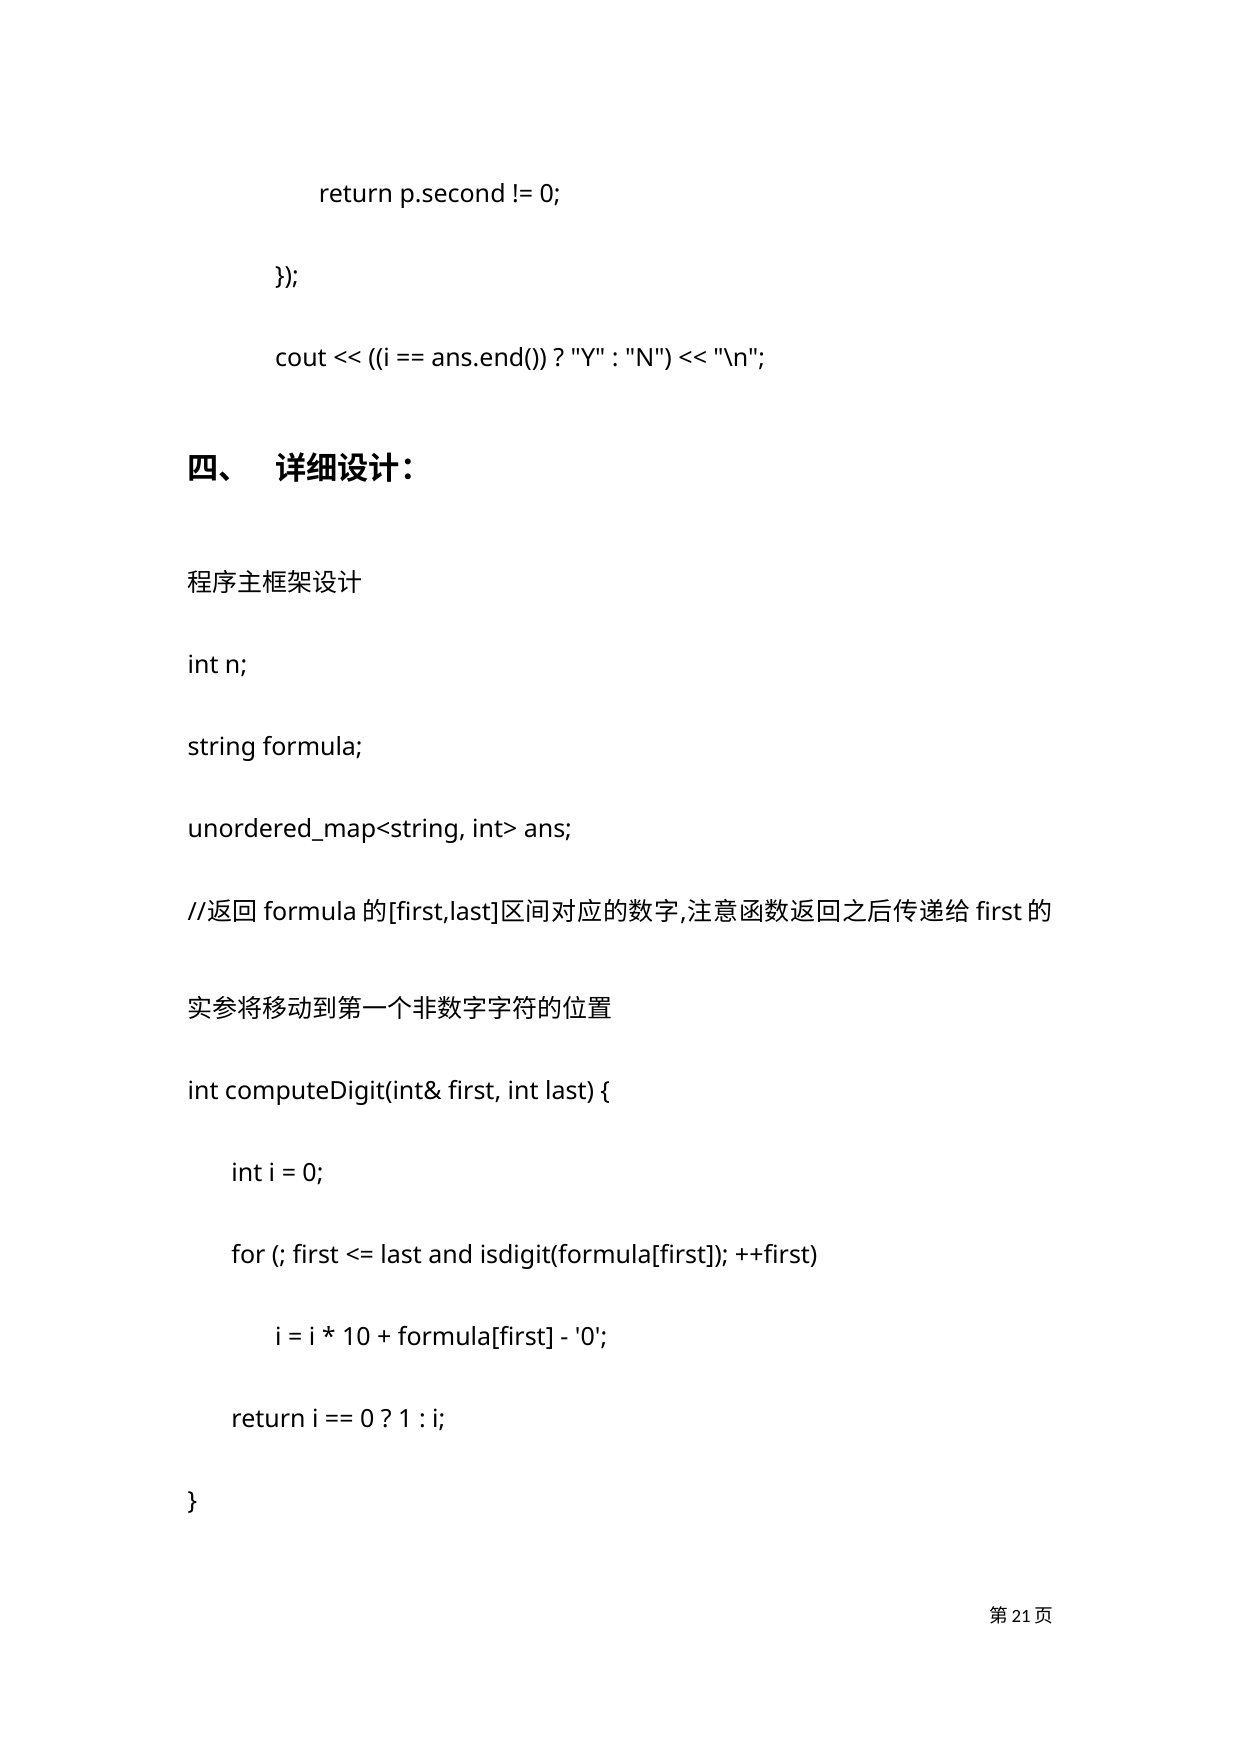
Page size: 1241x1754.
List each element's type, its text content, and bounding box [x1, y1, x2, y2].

text string formula; [187, 713, 1053, 778]
list 详细设计： [187, 433, 1053, 498]
text cout << ((i == ans.end()) ? "Y" : "N") << "\n"; [225, 324, 1053, 389]
text } [187, 1467, 1053, 1532]
text }); [225, 242, 1053, 307]
text return p.second != 0; [225, 160, 1053, 225]
text for (; first <= last and isdigit(formula[first]); ++first) [187, 1222, 1053, 1287]
text unordered_map<string, int> ans; [187, 795, 1053, 860]
text 程序主框架设计 [187, 548, 1053, 613]
text return i == 0 ? 1 : i; [187, 1386, 1053, 1451]
text i = i * 10 + formula[first] - '0'; [187, 1303, 1053, 1368]
text int n; [187, 631, 1053, 696]
text int computeDigit(int& first, int last) { [187, 1058, 1053, 1123]
text int i = 0; [187, 1139, 1053, 1204]
text //返回formula的[first,last]区间对应的数字,注意函数返回之后传递给first的实参将移动到第一个非数字字符的位置 [187, 877, 1053, 1039]
